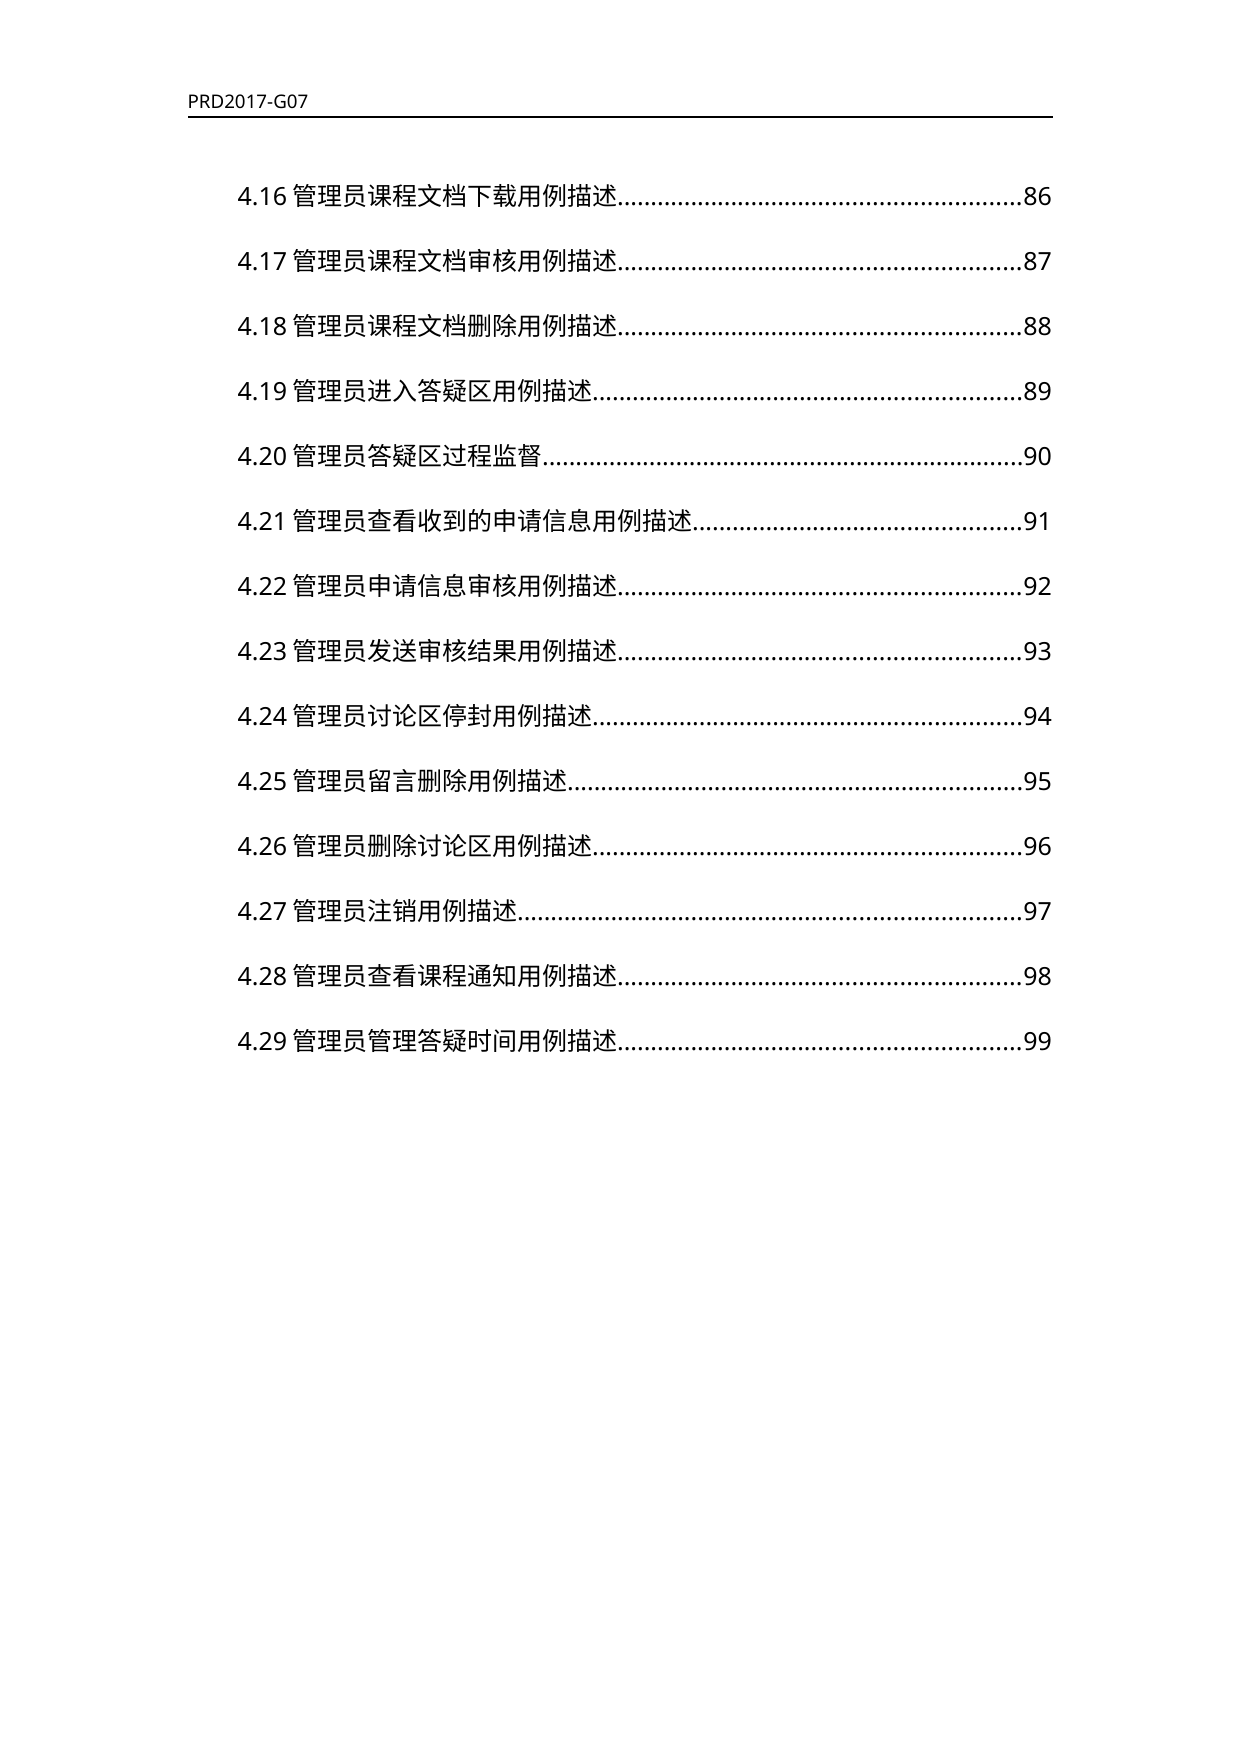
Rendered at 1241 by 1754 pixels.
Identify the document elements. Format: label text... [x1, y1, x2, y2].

text 4.21管理员查看收到的申请信息用例描述 91 [237, 487, 1053, 552]
text 4.25管理员留言删除用例描述 95 [237, 747, 1053, 812]
text 4.26管理员删除讨论区用例描述 96 [237, 812, 1053, 877]
text 4.28管理员查看课程通知用例描述 98 [237, 942, 1053, 1007]
text 4.29管理员管理答疑时间用例描述 99 [237, 1007, 1053, 1072]
text 4.18管理员课程文档删除用例描述 88 [237, 292, 1053, 357]
text 4.17管理员课程文档审核用例描述 87 [237, 227, 1053, 292]
text 4.27管理员注销用例描述 97 [237, 877, 1053, 942]
text 4.22管理员申请信息审核用例描述 92 [237, 552, 1053, 617]
text 4.23管理员发送审核结果用例描述 93 [237, 617, 1053, 682]
text 4.19管理员进入答疑区用例描述 89 [237, 357, 1053, 422]
text 4.16管理员课程文档下载用例描述 86 [237, 162, 1053, 227]
text 4.20管理员答疑区过程监督 90 [237, 422, 1053, 487]
text 4.24管理员讨论区停封用例描述 94 [237, 682, 1053, 747]
